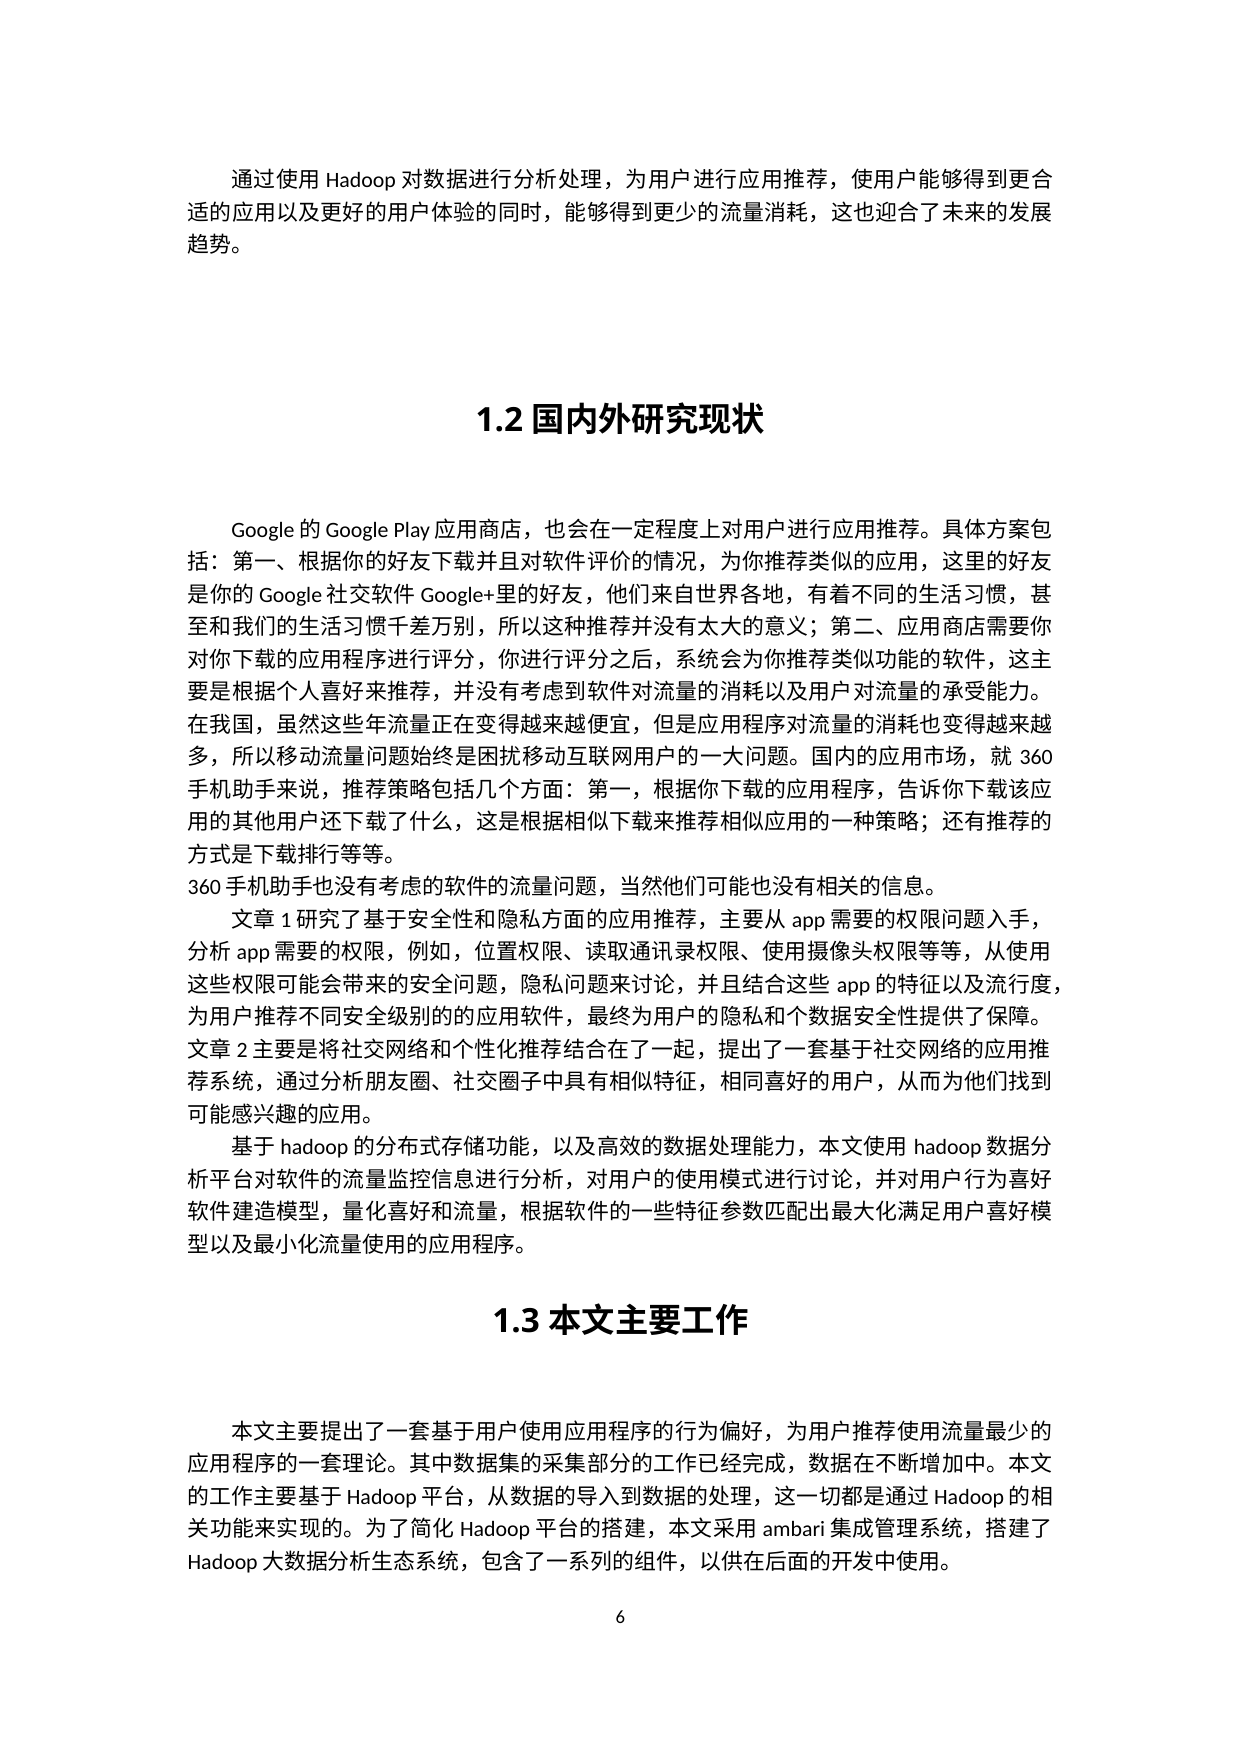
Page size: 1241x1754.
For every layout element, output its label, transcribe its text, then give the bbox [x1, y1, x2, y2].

text 基于hadoop的分布式存储功能，以及高效的数据处理能力，本文使用hadoop数据分析平台对软件的流量监控信息进行分析，对用户的使用模式进行讨论，并对用户行为喜好软件建造模型，量化喜好和流量，根据软件的一些特征参数匹配出最大化满足用户喜好模型以及最小化流量使用的应用程序。 [187, 1129, 1053, 1259]
text 360手机助手也没有考虑的软件的流量问题，当然他们可能也没有相关的信息。 [187, 869, 1053, 901]
subtitle 1.2 国内外研究现状 [187, 384, 1053, 449]
subtitle 1.3 本文主要工作 [187, 1286, 1053, 1351]
text Google的Google Play应用商店，也会在一定程度上对用户进行应用推荐。具体方案包括：第一、根据你的好友下载并且对软件评价的情况，为你推荐类似的应用，这里的好友是你的Google社交软件Google+里的好友，他们来自世界各地，有着不同的生活习惯，甚至和我们的生活习惯千差万别，所以这种推荐并没有太大的意义；第二、应用商店需要你对你下载的应用程序进行评分，你进行评分之后，系统会为你推荐类似功能的软件，这主要是根据个人喜好来推荐，并没有考虑到软件对流量的消耗以及用户对流量的承受能力。在我国，虽然这些年流量正在变得越来越便宜，但是应用程序对流量的消耗也变得越来越多，所以移动流量问题始终是困扰移动互联网用户的一大问题。国内的应用市场，就360手机助手来说，推荐策略包括几个方面：第一，根据你下载的应用程序，告诉你下载该应用的其他用户还下载了什么，这是根据相似下载来推荐相似应用的一种策略；还有推荐的方式是下载排行等等。 [187, 511, 1053, 869]
text 通过使用Hadoop对数据进行分析处理，为用户进行应用推荐，使用户能够得到更合适的应用以及更好的用户体验的同时，能够得到更少的流量消耗，这也迎合了未来的发展趋势。 [187, 162, 1053, 259]
text 本文主要提出了一套基于用户使用应用程序的行为偏好，为用户推荐使用流量最少的应用程序的一套理论。其中数据集的采集部分的工作已经完成，数据在不断增加中。本文的工作主要基于Hadoop平台，从数据的导入到数据的处理，这一切都是通过Hadoop的相关功能来实现的。为了简化Hadoop平台的搭建，本文采用ambari集成管理系统，搭建了Hadoop大数据分析生态系统，包含了一系列的组件，以供在后面的开发中使用。 [187, 1413, 1053, 1576]
text 文章1研究了基于安全性和隐私方面的应用推荐，主要从app需要的权限问题入手，分析app需要的权限，例如，位置权限、读取通讯录权限、使用摄像头权限等等，从使用这些权限可能会带来的安全问题，隐私问题来讨论，并且结合这些app的特征以及流行度，为用户推荐不同安全级别的的应用软件，最终为用户的隐私和个数据安全性提供了保障。文章2主要是将社交网络和个性化推荐结合在了一起，提出了一套基于社交网络的应用推荐系统，通过分析朋友圈、社交圈子中具有相似特征，相同喜好的用户，从而为他们找到可能感兴趣的应用。 [187, 901, 1053, 1129]
